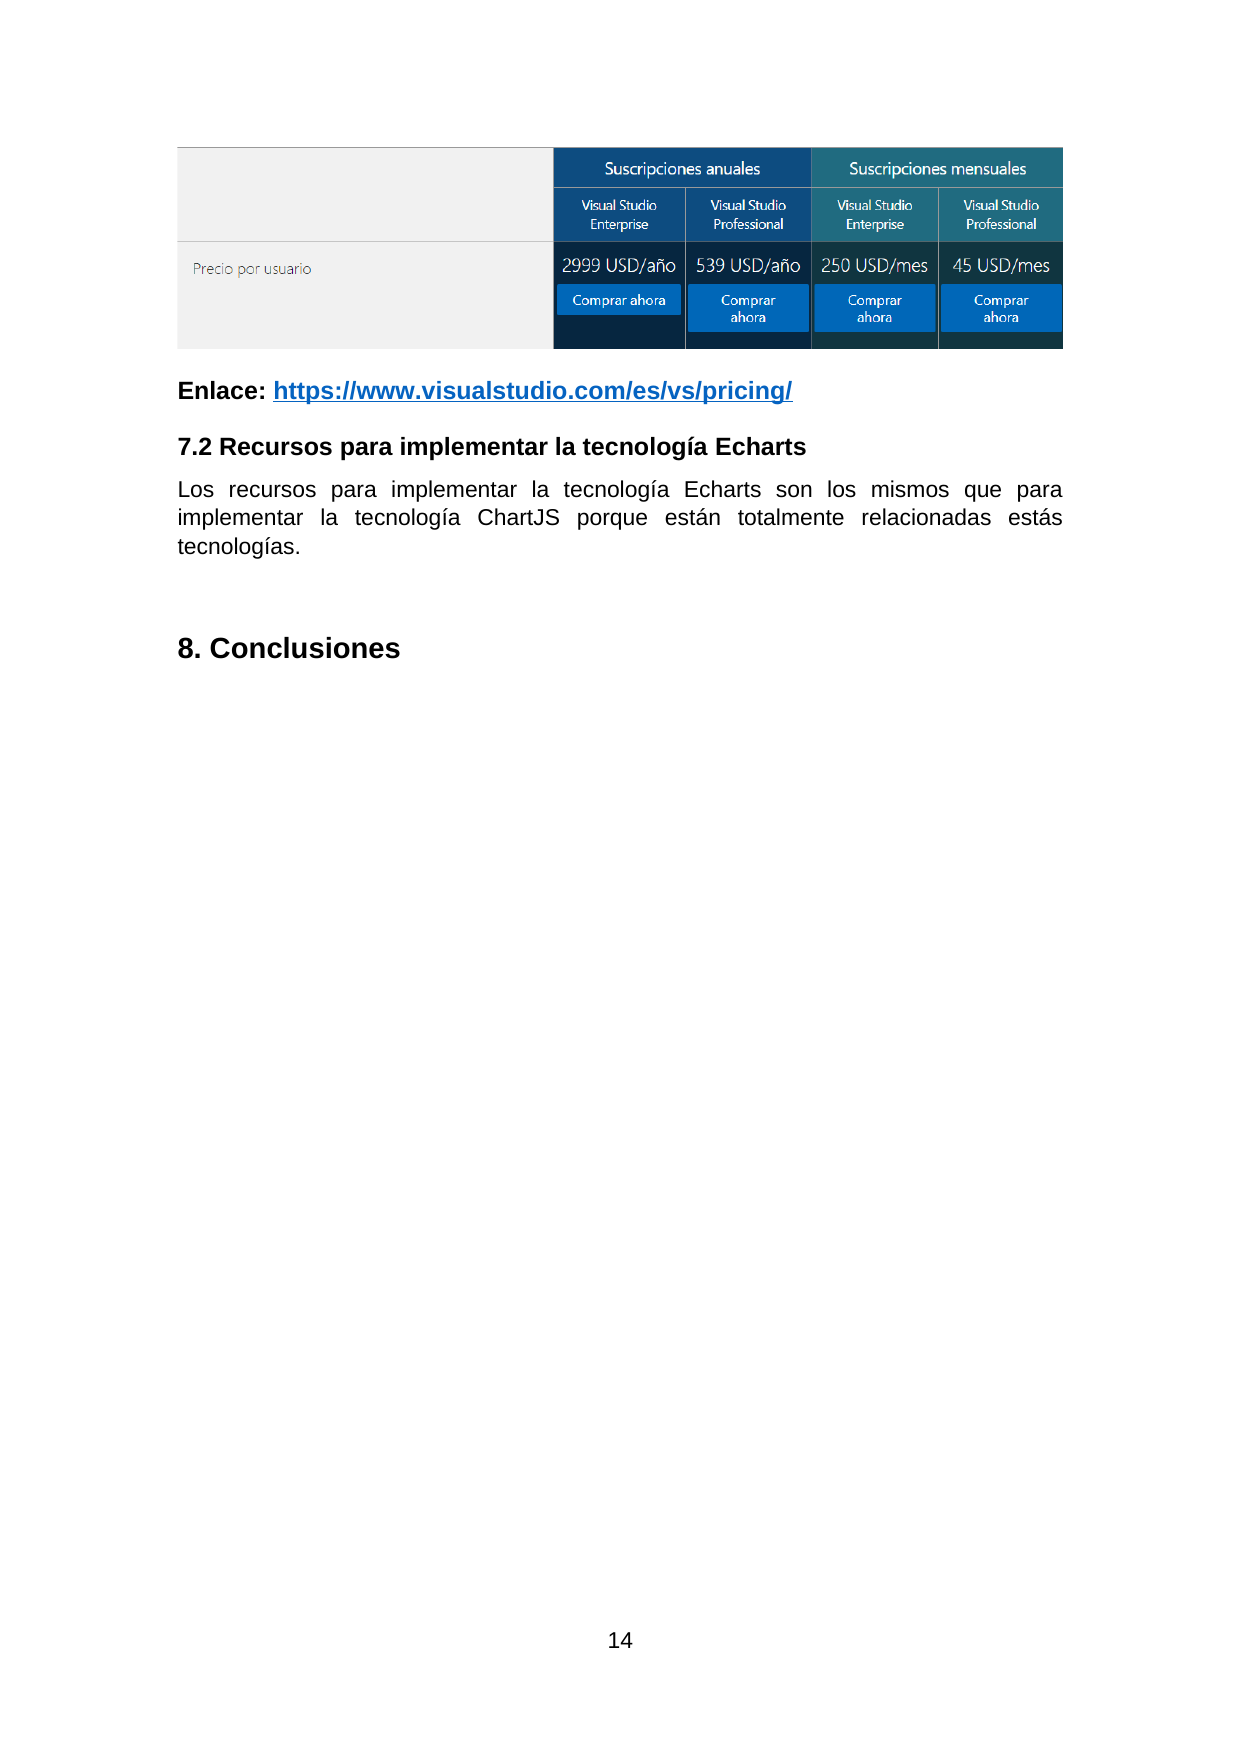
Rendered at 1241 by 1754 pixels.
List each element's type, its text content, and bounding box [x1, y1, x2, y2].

subtitle 7.2 Recursos para implementar la tecnología Echarts [177, 432, 1063, 461]
subtitle 8. Conclusiones [177, 631, 1063, 665]
picture [177, 147, 1063, 349]
text Los recursos para implementar la tecnología Echarts son los mismos que para implementar la tecnología ChartJS porque están totalmente relacionadas estás tecnologías. [177, 476, 1063, 559]
subtitle Enlace: https://www.visualstudio.com/es/vs/pricing/ [177, 376, 1063, 405]
